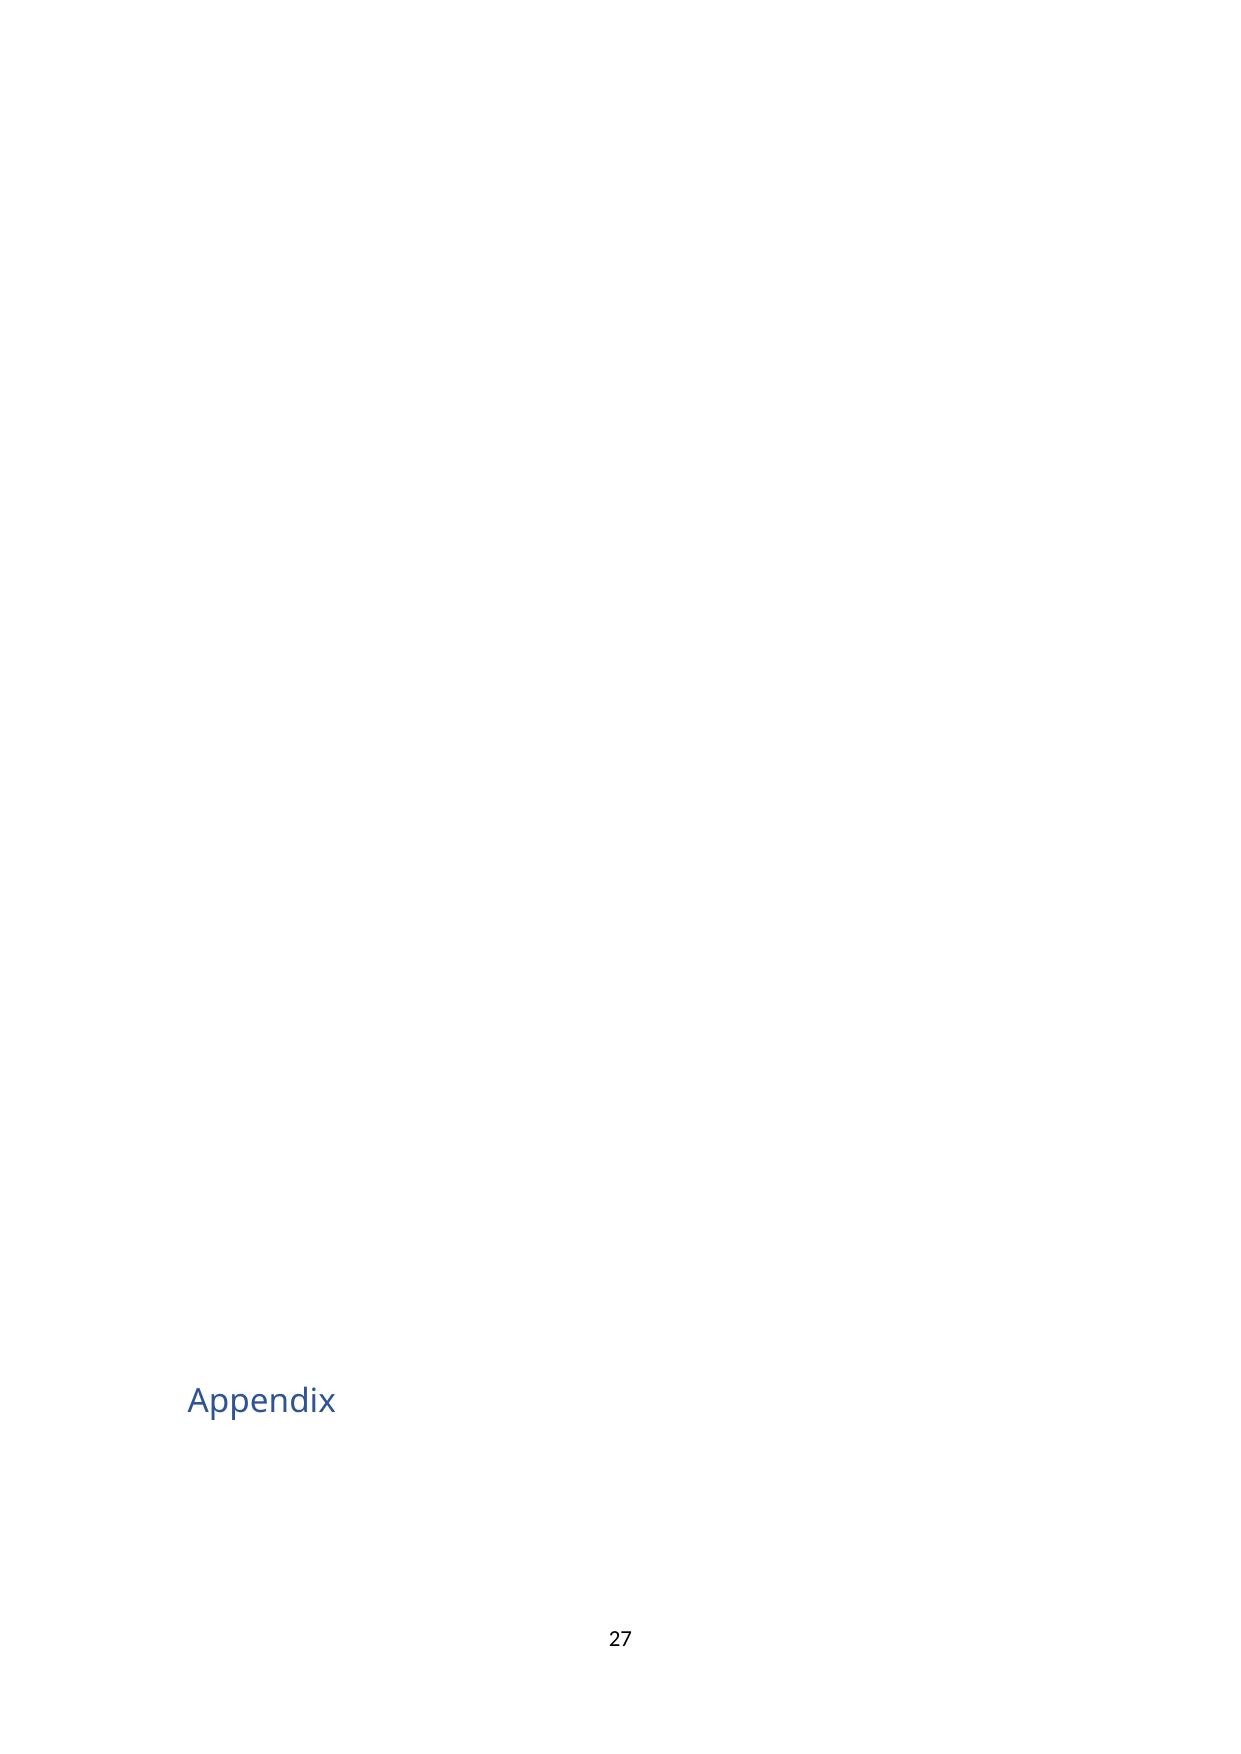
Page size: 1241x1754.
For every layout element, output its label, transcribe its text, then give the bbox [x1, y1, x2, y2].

subtitle Appendix [187, 1377, 1053, 1422]
